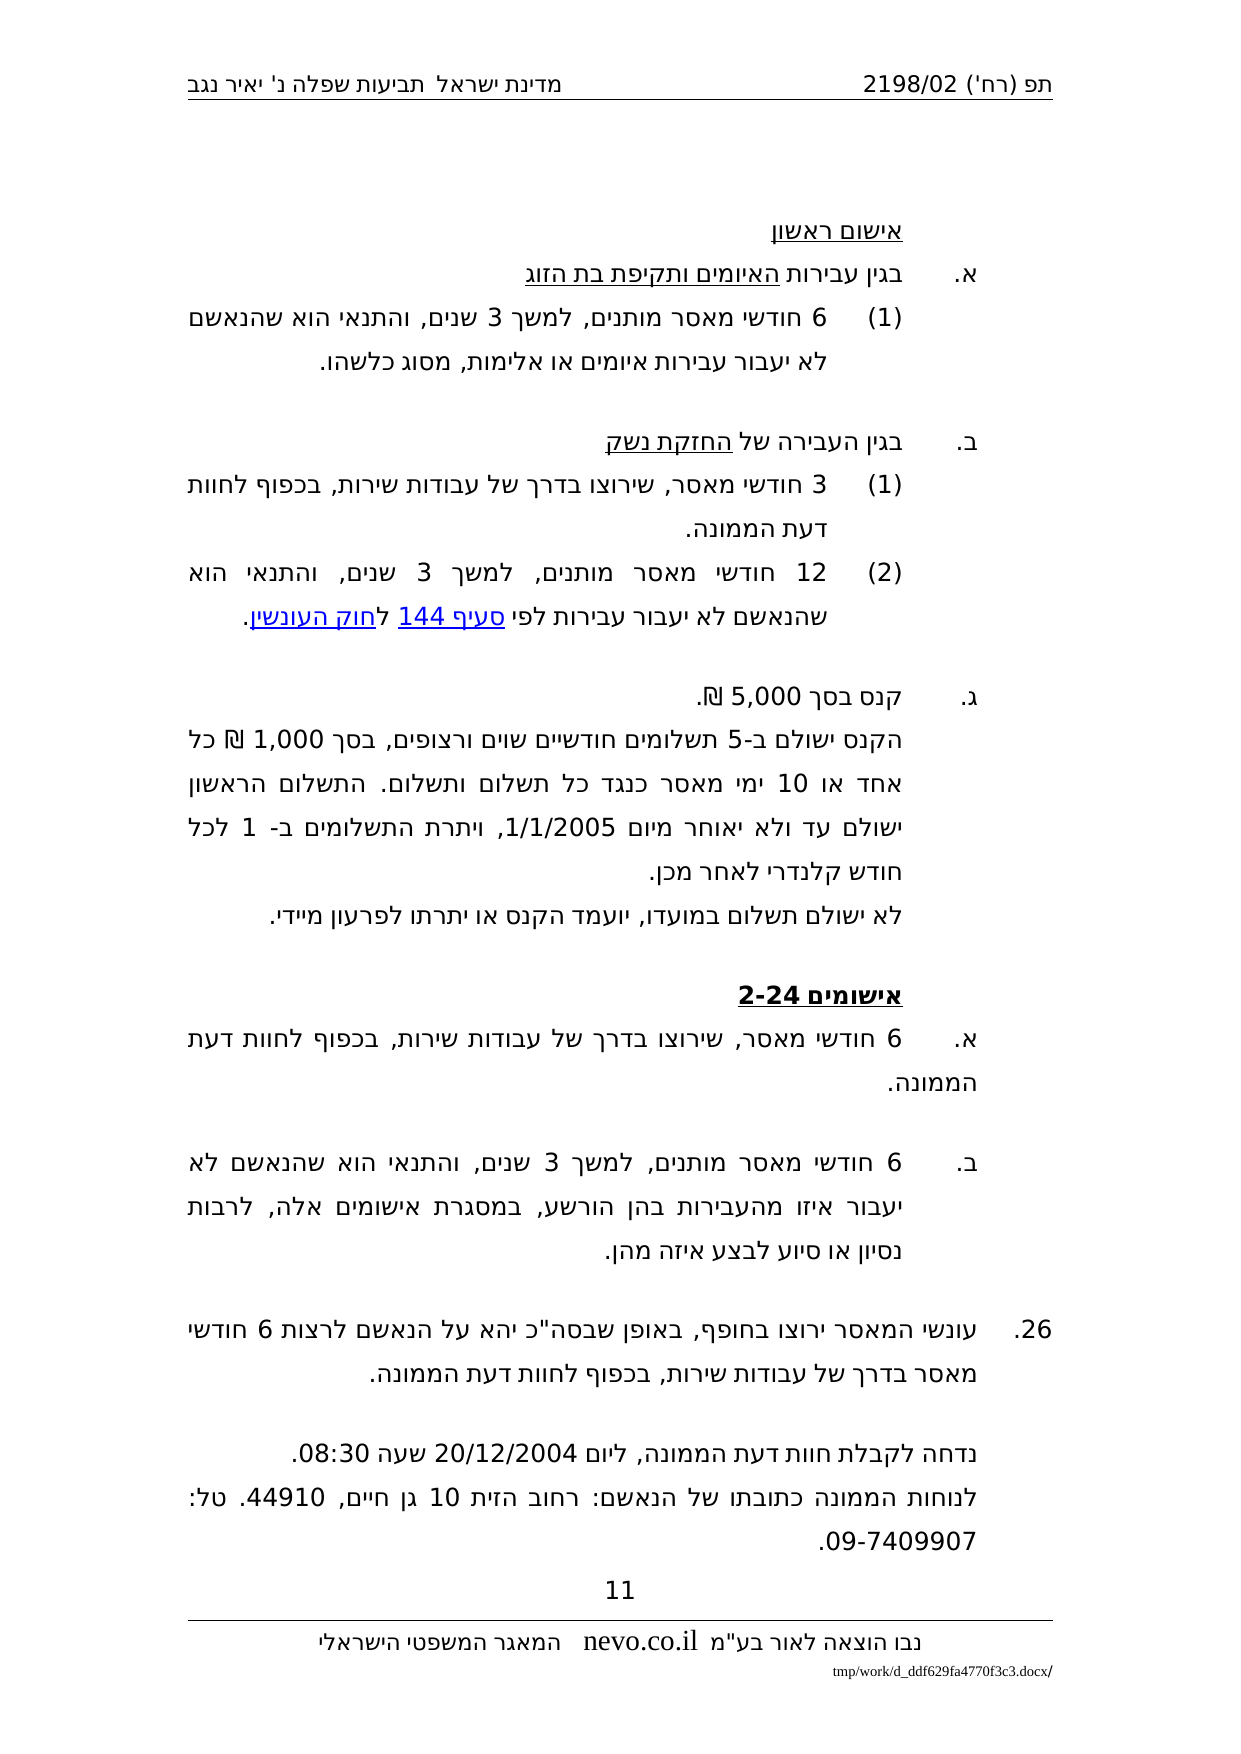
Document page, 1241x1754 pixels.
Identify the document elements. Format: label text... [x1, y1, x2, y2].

text (2) 12 חודשי מאסר מותנים, למשך 3 שנים, והתנאי הוא שהנאשם לא יעבור עבירות לפי סעיף 144 לחוק העונשין. [187, 558, 903, 631]
text (1) 6 חודשי מאסר מותנים, למשך 3 שנים, והתנאי הוא שהנאשם לא יעבור עבירות איומים או אלימות, מסוג כלשהו. [187, 303, 903, 376]
text ב. 6 חודשי מאסר מותנים, למשך 3 שנים, והתנאי הוא שהנאשם לא יעבור איזו מהעבירות בהן הורשע, במסגרת אישומים אלה, לרבות נסיון או סיוע לבצע איזה מהן. [187, 1148, 978, 1265]
text 26. עונשי המאסר ירוצו בחופף, באופן שבסה"כ יהא על הנאשם לרצות 6 חודשי מאסר בדרך של עבודות שירות, בכפוף לחוות דעת הממונה. [187, 1316, 1053, 1389]
text ב. בגין העבירה של החזקת נשק [187, 427, 1053, 456]
text ג. קנס בסך 5,000 ₪. [187, 682, 978, 711]
text נדחה לקבלת חוות דעת הממונה, ליום 20/12/2004 שעה 08:30. [187, 1439, 978, 1468]
text לנוחות הממונה כתובתו של הנאשם: רחוב הזית 10 גן חיים, 44910. טל: 09-7409907. [187, 1483, 978, 1556]
text אישומים 2-24 [187, 981, 1053, 1010]
text א. בגין עבירות האיומים ותקיפת בת הזוג [187, 259, 1053, 289]
text א. 6 חודשי מאסר, שירוצו בדרך של עבודות שירות, בכפוף לחוות דעת הממונה. [187, 1024, 978, 1097]
text (1) 3 חודשי מאסר, שירוצו בדרך של עבודות שירות, בכפוף לחוות דעת הממונה. [187, 471, 903, 544]
text לא ישולם תשלום במועדו, יועמד הקנס או יתרתו לפרעון מיידי. [187, 901, 903, 930]
text הקנס ישולם ב-5 תשלומים חודשיים שוים ורצופים, בסך 1,000 ₪ כל אחד או 10 ימי מאסר כנגד כל תשלום ותשלום. התשלום הראשון ישולם עד ולא יאוחר מיום 1/1/2005, ויתרת התשלומים ב- 1 לכל חודש קלנדרי לאחר מכן. [187, 726, 903, 886]
subtitle אישום ראשון [187, 216, 978, 245]
